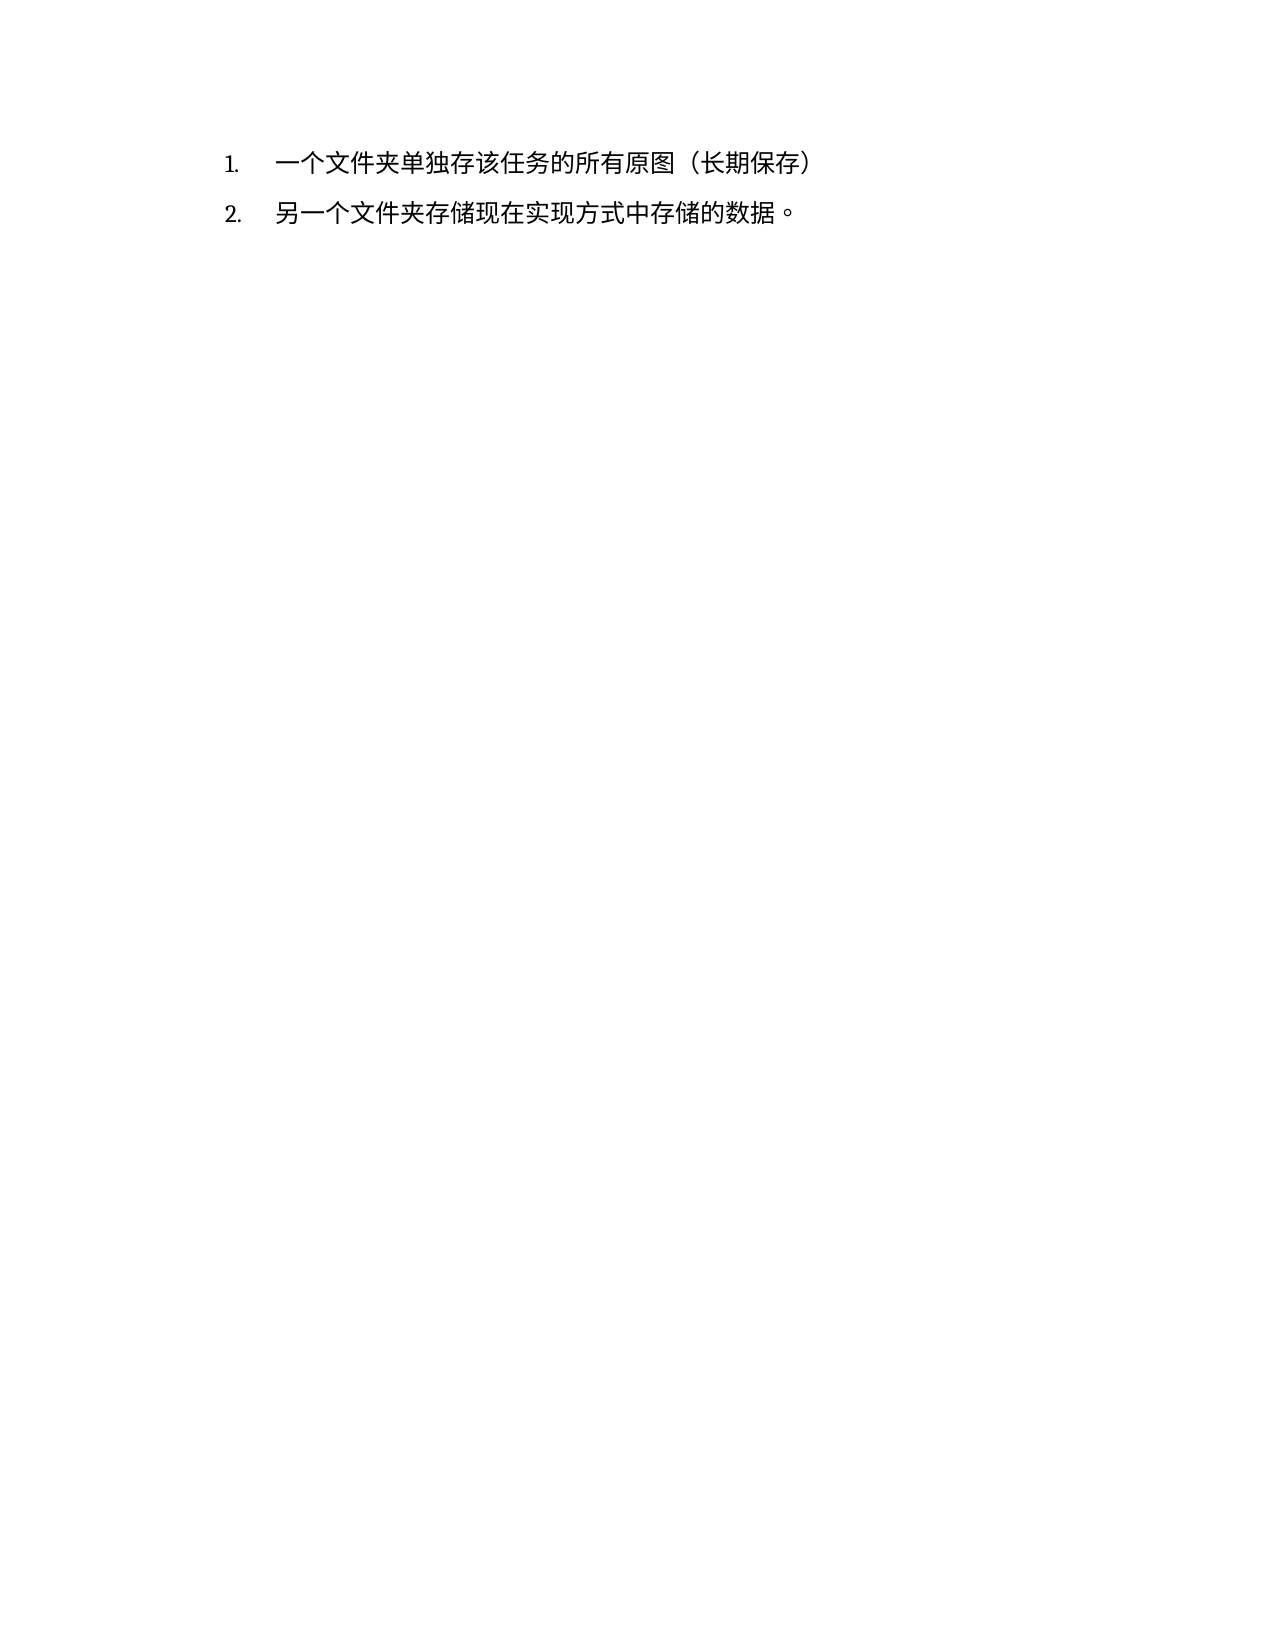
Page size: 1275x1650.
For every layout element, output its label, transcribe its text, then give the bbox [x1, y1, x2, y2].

list 一个文件夹单独存该任务的所有原图（长期保存） [225, 150, 1125, 179]
list 另一个文件夹存储现在实现方式中存储的数据。 [225, 199, 1125, 228]
